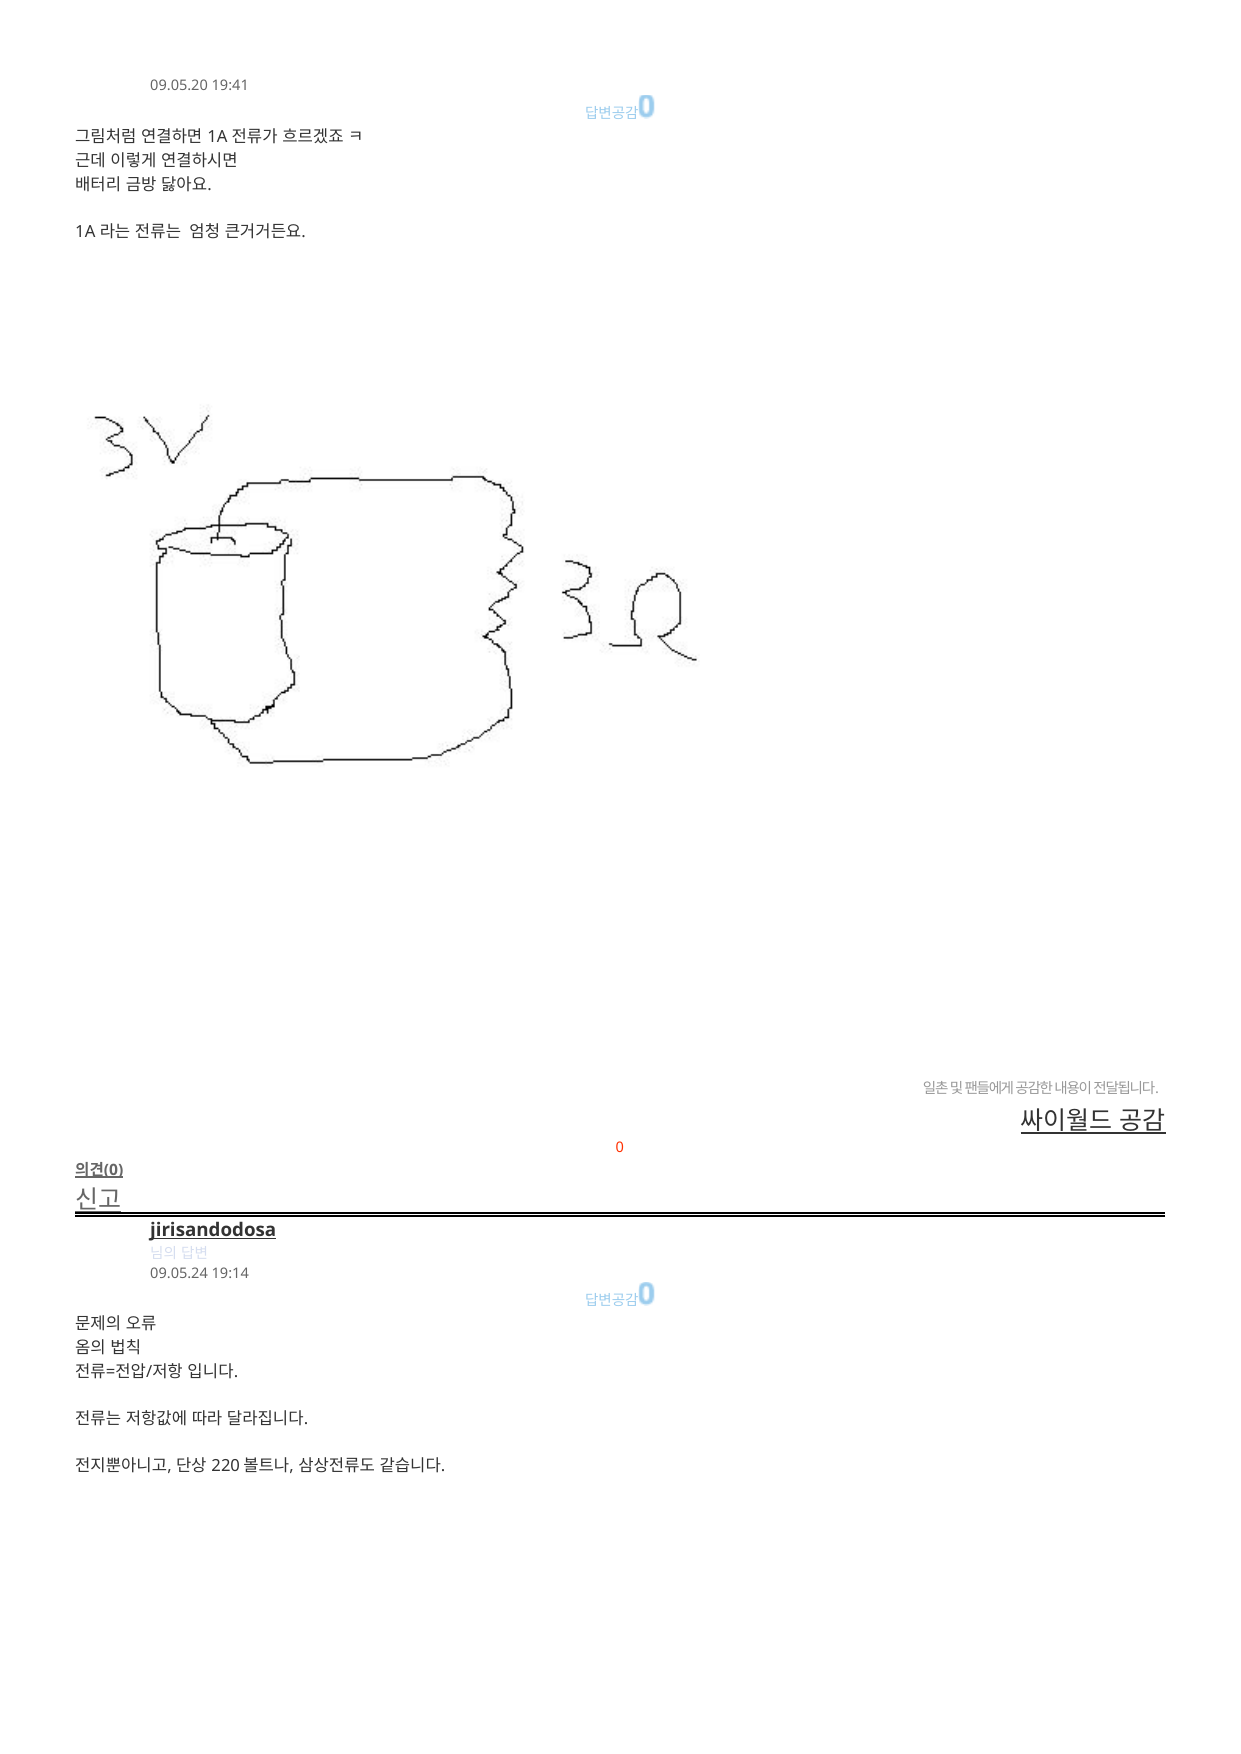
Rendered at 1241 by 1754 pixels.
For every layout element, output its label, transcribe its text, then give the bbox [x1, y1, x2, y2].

text 전류=전압/저항 입니다. [75, 1358, 1165, 1383]
picture [75, 242, 814, 1067]
text 답변공감 [75, 1282, 1165, 1310]
text 1A 라는 전류는 엄청 큰거거든요. [75, 218, 1165, 242]
text 옴의 법칙 [75, 1334, 1165, 1358]
text 답변공감 [75, 95, 1165, 123]
text 님의 답변 [150, 1241, 1165, 1262]
text 싸이월드 공감 [75, 1101, 1165, 1137]
text 전지뿐아니고, 단상 220볼트나, 삼상전류도 같습니다. [75, 1452, 1165, 1477]
picture [638, 95, 656, 119]
text 09.05.20 19:41 [150, 75, 1165, 95]
text 0 [76, 1137, 1164, 1157]
text 배터리 금방 닳아요. [75, 171, 1165, 195]
picture [638, 1282, 656, 1306]
text 09.05.24 19:14 [150, 1262, 1165, 1282]
text 문제의 오류 [75, 1310, 1165, 1334]
text jirisandodosa [150, 1217, 1165, 1241]
text 신고 [75, 1179, 1165, 1212]
text 그림처럼 연결하면 1A 전류가 흐르겠죠 ㅋ [75, 123, 1165, 147]
text 전류는 저항값에 따라 달라집니다. [75, 1405, 1165, 1430]
text 근데 이렇게 연결하시면 [75, 147, 1165, 171]
text 일촌 및 팬들에게 공감한 내용이 전달됩니다. [75, 1067, 1165, 1101]
text 의견(0) [75, 1157, 1165, 1179]
